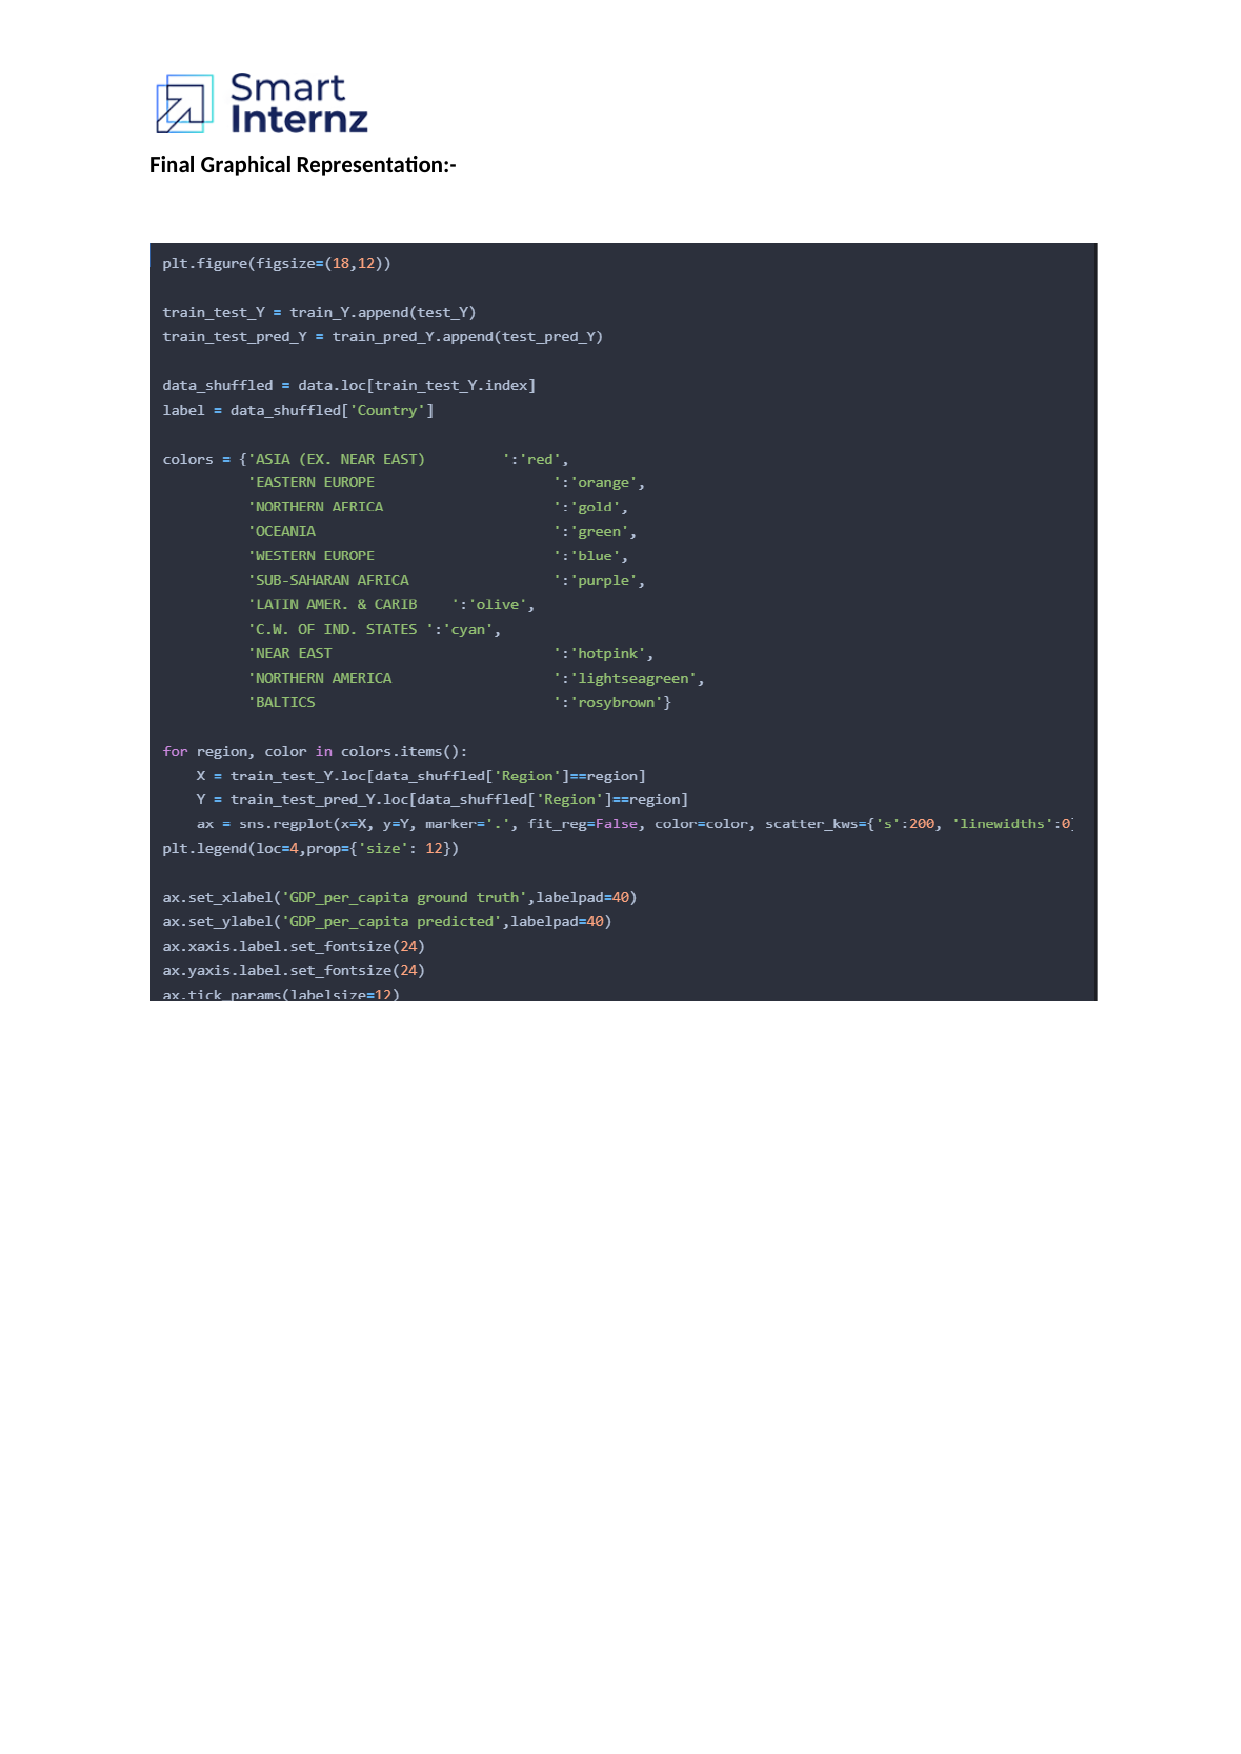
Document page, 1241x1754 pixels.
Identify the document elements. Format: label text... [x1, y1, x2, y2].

text Final Graphical Representation:- [150, 150, 1090, 178]
picture [150, 243, 1098, 1001]
picture [150, 73, 374, 133]
